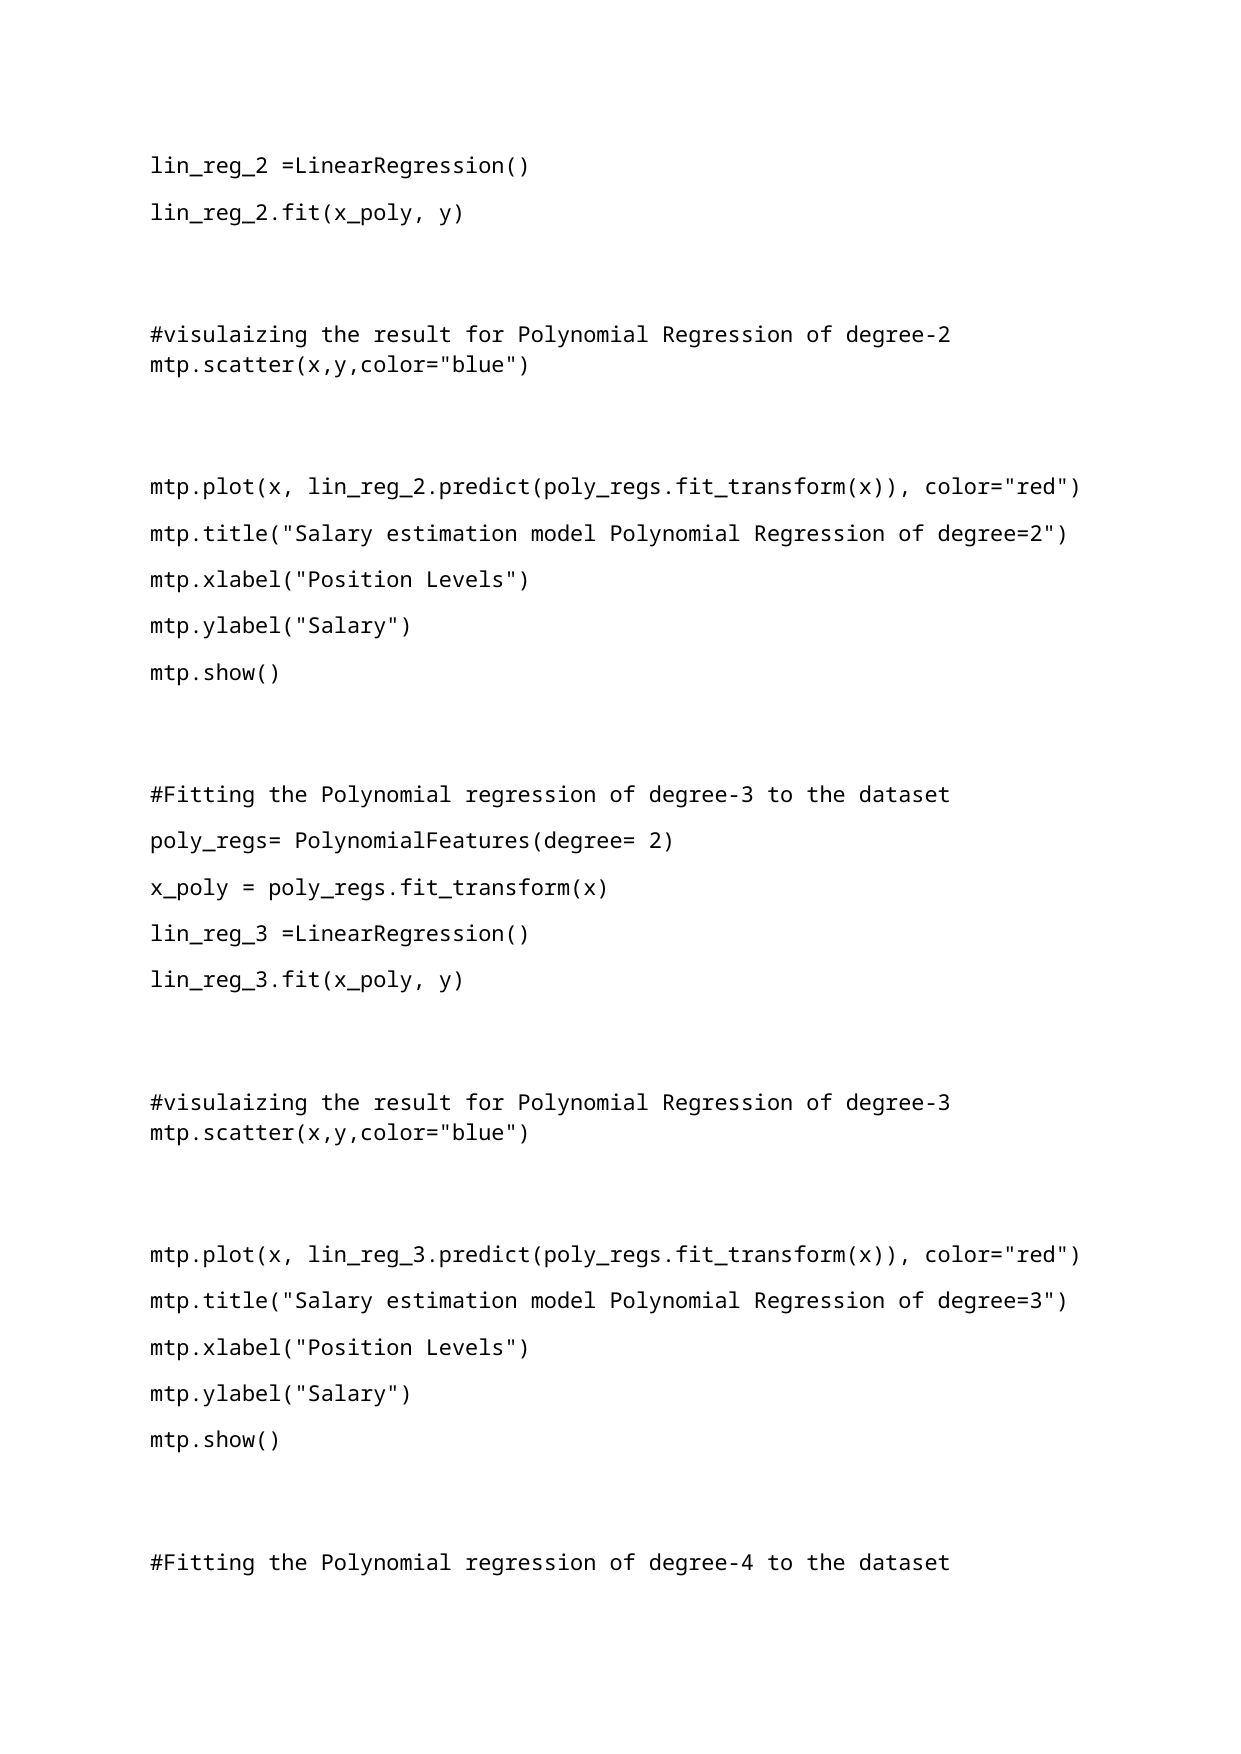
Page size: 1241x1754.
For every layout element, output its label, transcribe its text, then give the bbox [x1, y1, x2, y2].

text mtp.ylabel("Salary") [150, 610, 1090, 639]
text lin_reg_2.fit(x_poly, y) [150, 196, 1090, 226]
text lin_reg_2 =LinearRegression() [150, 150, 1090, 180]
text mtp.plot(x, lin_reg_3.predict(poly_regs.fit_transform(x)), color="red") [150, 1238, 1090, 1268]
text lin_reg_3.fit(x_poly, y) [150, 964, 1090, 994]
text #Fitting the Polynomial regression of degree-4 to the dataset [150, 1546, 1090, 1576]
text mtp.xlabel("Position Levels") [150, 563, 1090, 593]
text mtp.show() [150, 1424, 1090, 1454]
text mtp.ylabel("Salary") [150, 1378, 1090, 1407]
text #Fitting the Polynomial regression of degree-3 to the dataset [150, 779, 1090, 808]
text mtp.plot(x, lin_reg_2.predict(poly_regs.fit_transform(x)), color="red") [150, 471, 1090, 501]
text poly_regs= PolynomialFeatures(degree= 2) [150, 825, 1090, 855]
text mtp.title("Salary estimation model Polynomial Regression of degree=2") [150, 517, 1090, 547]
text mtp.title("Salary estimation model Polynomial Regression of degree=3") [150, 1285, 1090, 1314]
text x_poly = poly_regs.fit_transform(x) [150, 871, 1090, 901]
text mtp.show() [150, 656, 1090, 686]
text #visulaizing the result for Polynomial Regression of degree-3 mtp.scatter(x,y,color="blue") [150, 1086, 1090, 1146]
text #visulaizing the result for Polynomial Regression of degree-2 mtp.scatter(x,y,color="blue") [150, 319, 1090, 378]
text lin_reg_3 =LinearRegression() [150, 918, 1090, 947]
text mtp.xlabel("Position Levels") [150, 1331, 1090, 1361]
